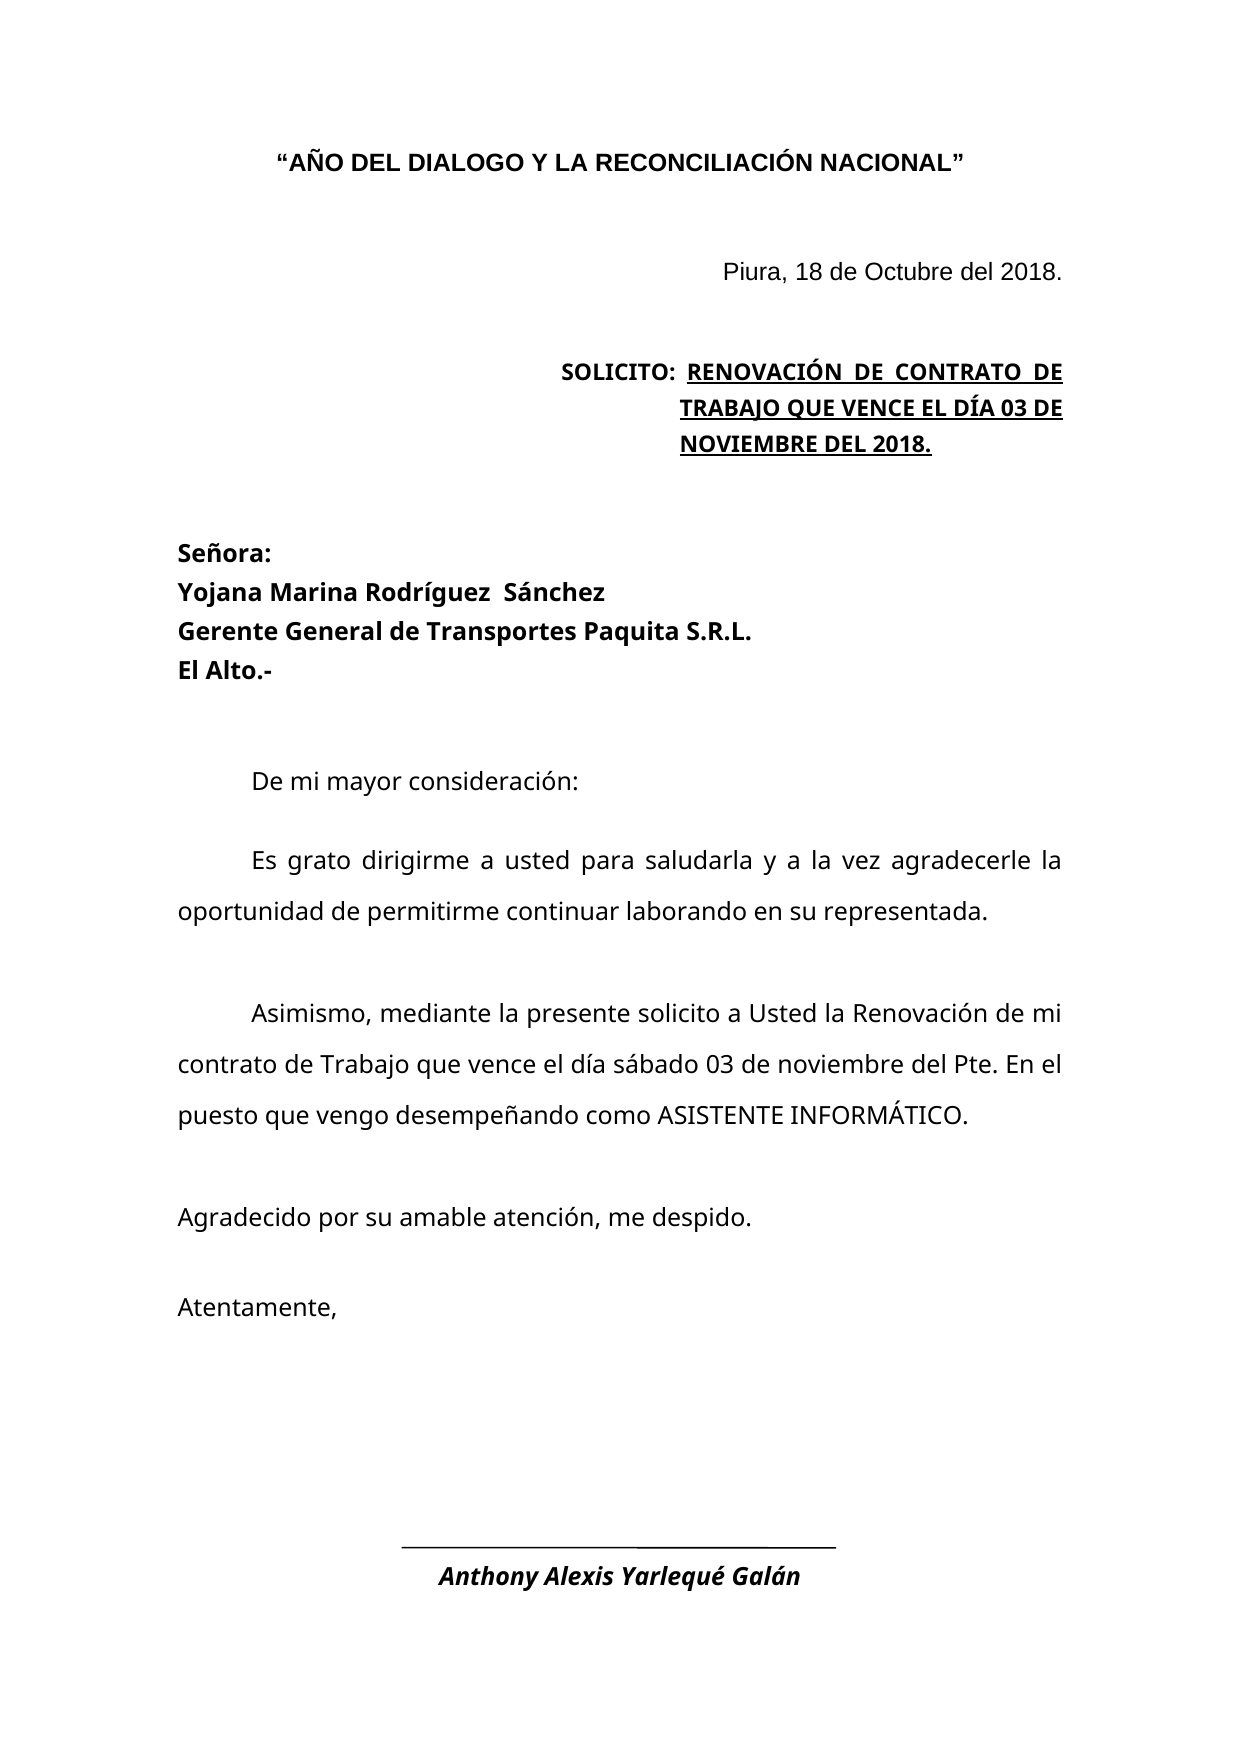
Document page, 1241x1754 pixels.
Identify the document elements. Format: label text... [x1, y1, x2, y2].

text Señora: [177, 536, 1063, 569]
text Gerente General de Transportes Paquita S.R.L. [177, 614, 1063, 648]
text SOLICITO: RENOVACIÓN DE CONTRATO DE TRABAJO QUE VENCE EL DÍA 03 DE NOVIEMBRE DEL 2018. [561, 356, 1063, 459]
text “AÑO DEL DIALOGO Y LA RECONCILIACIÓN NACIONAL” [177, 148, 1063, 176]
text Atentamente, [177, 1290, 1063, 1324]
text De mi mayor consideración: [177, 764, 1063, 798]
text Anthony Alexis Yarlequé Galán [177, 1559, 1063, 1593]
text Yojana Marina Rodríguez Sánchez [177, 575, 1063, 609]
text Agradecido por su amable atención, me despido. [177, 1200, 1063, 1234]
text El Alto.- [177, 653, 1063, 687]
text Es grato dirigirme a usted para saludarla y a la vez agradecerle la oportunidad de permitirme continuar laborando en su representada. [177, 842, 1063, 927]
text Asimismo, mediante la presente solicito a Usted la Renovación de mi contrato de Trabajo que vence el día sábado 03 de noviembre del Pte. En el puesto que vengo desempeñando como ASISTENTE INFORMÁTICO. [177, 996, 1063, 1132]
text Piura, 18 de Octubre del 2018. [177, 257, 1063, 286]
